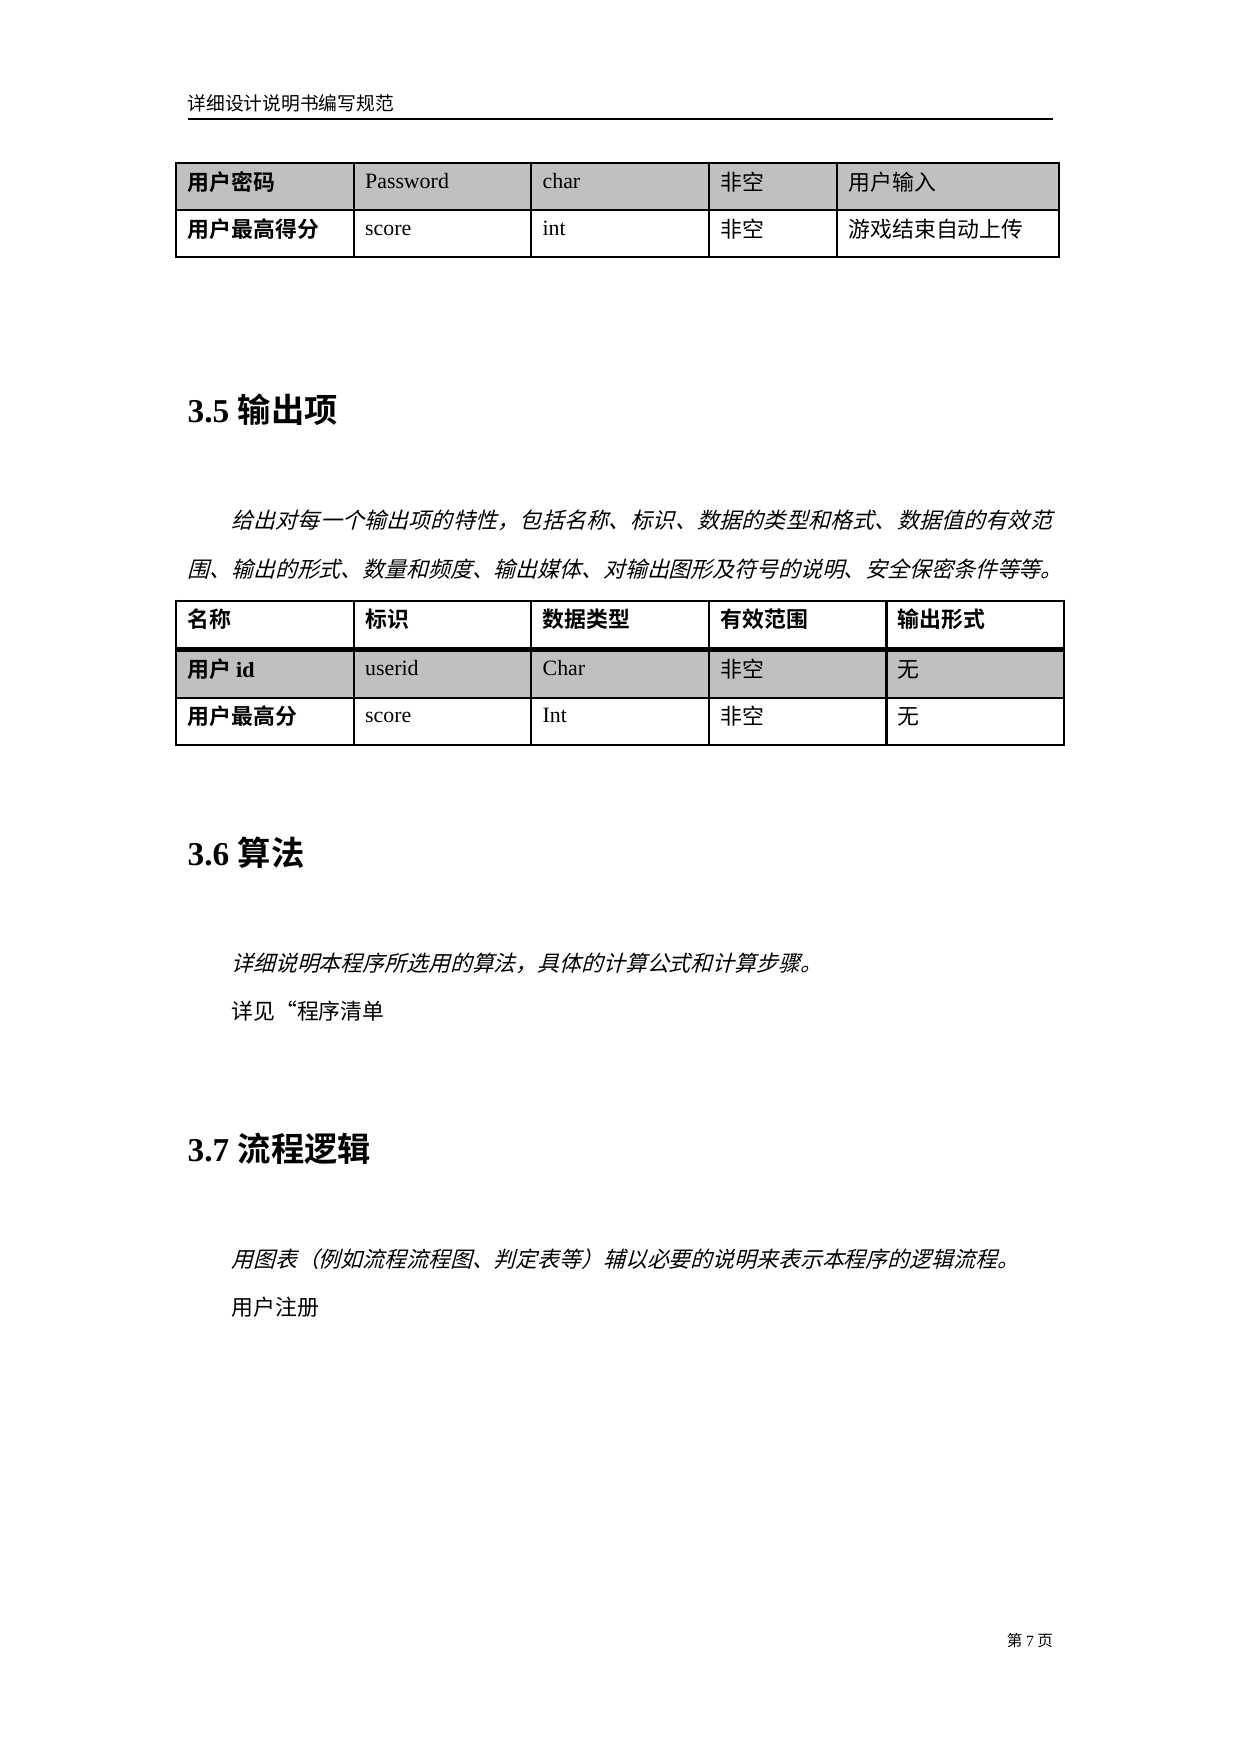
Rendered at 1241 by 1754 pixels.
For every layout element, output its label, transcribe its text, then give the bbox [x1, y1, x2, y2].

table_header 标识 [355, 602, 530, 647]
table_cell 无 [888, 699, 1063, 744]
table_cell Int [532, 699, 708, 744]
table_cell 用户密码 [177, 164, 353, 209]
table_cell Char [532, 652, 708, 697]
table_header 名称 [177, 602, 353, 647]
text 用图表（例如流程流程图、判定表等）辅以必要的说明来表示本程序的逻辑流程。 [187, 1241, 1053, 1274]
text 给出对每一个输出项的特性，包括名称、标识、数据的类型和格式、数据值的有效范围、输出的形式、数量和频度、输出媒体、对输出图形及符号的说明、安全保密条件等等。 [187, 503, 1053, 584]
table_cell 非空 [710, 211, 836, 256]
table_cell 无 [888, 652, 1063, 697]
table_header 数据类型 [532, 602, 708, 647]
table_cell 用户最高分 [177, 699, 353, 744]
subtitle 3.5 输出项 [187, 376, 1053, 441]
table_cell 游戏结束自动上传 [838, 211, 1058, 256]
table_cell 用户输入 [838, 164, 1058, 209]
table_cell 非空 [710, 699, 885, 744]
table_cell score [355, 211, 530, 256]
table_cell 用户id [177, 652, 353, 697]
table_header 输出形式 [888, 602, 1063, 647]
table_cell Password [355, 164, 530, 209]
text 用户注册 [187, 1289, 1053, 1322]
table_cell 非空 [710, 652, 885, 697]
text 详见“程序清单 [187, 993, 1053, 1026]
table_cell 用户最高得分 [177, 211, 353, 256]
table_cell userid [355, 652, 530, 697]
table_cell char [532, 164, 708, 209]
subtitle 3.6 算法 [187, 818, 1053, 883]
table_cell 非空 [710, 164, 836, 209]
text 详细说明本程序所选用的算法，具体的计算公式和计算步骤。 [187, 945, 1053, 978]
subtitle 3.7 流程逻辑 [187, 1114, 1053, 1179]
table_cell score [355, 699, 530, 744]
table_header 有效范围 [710, 602, 885, 647]
table_cell int [532, 211, 708, 256]
